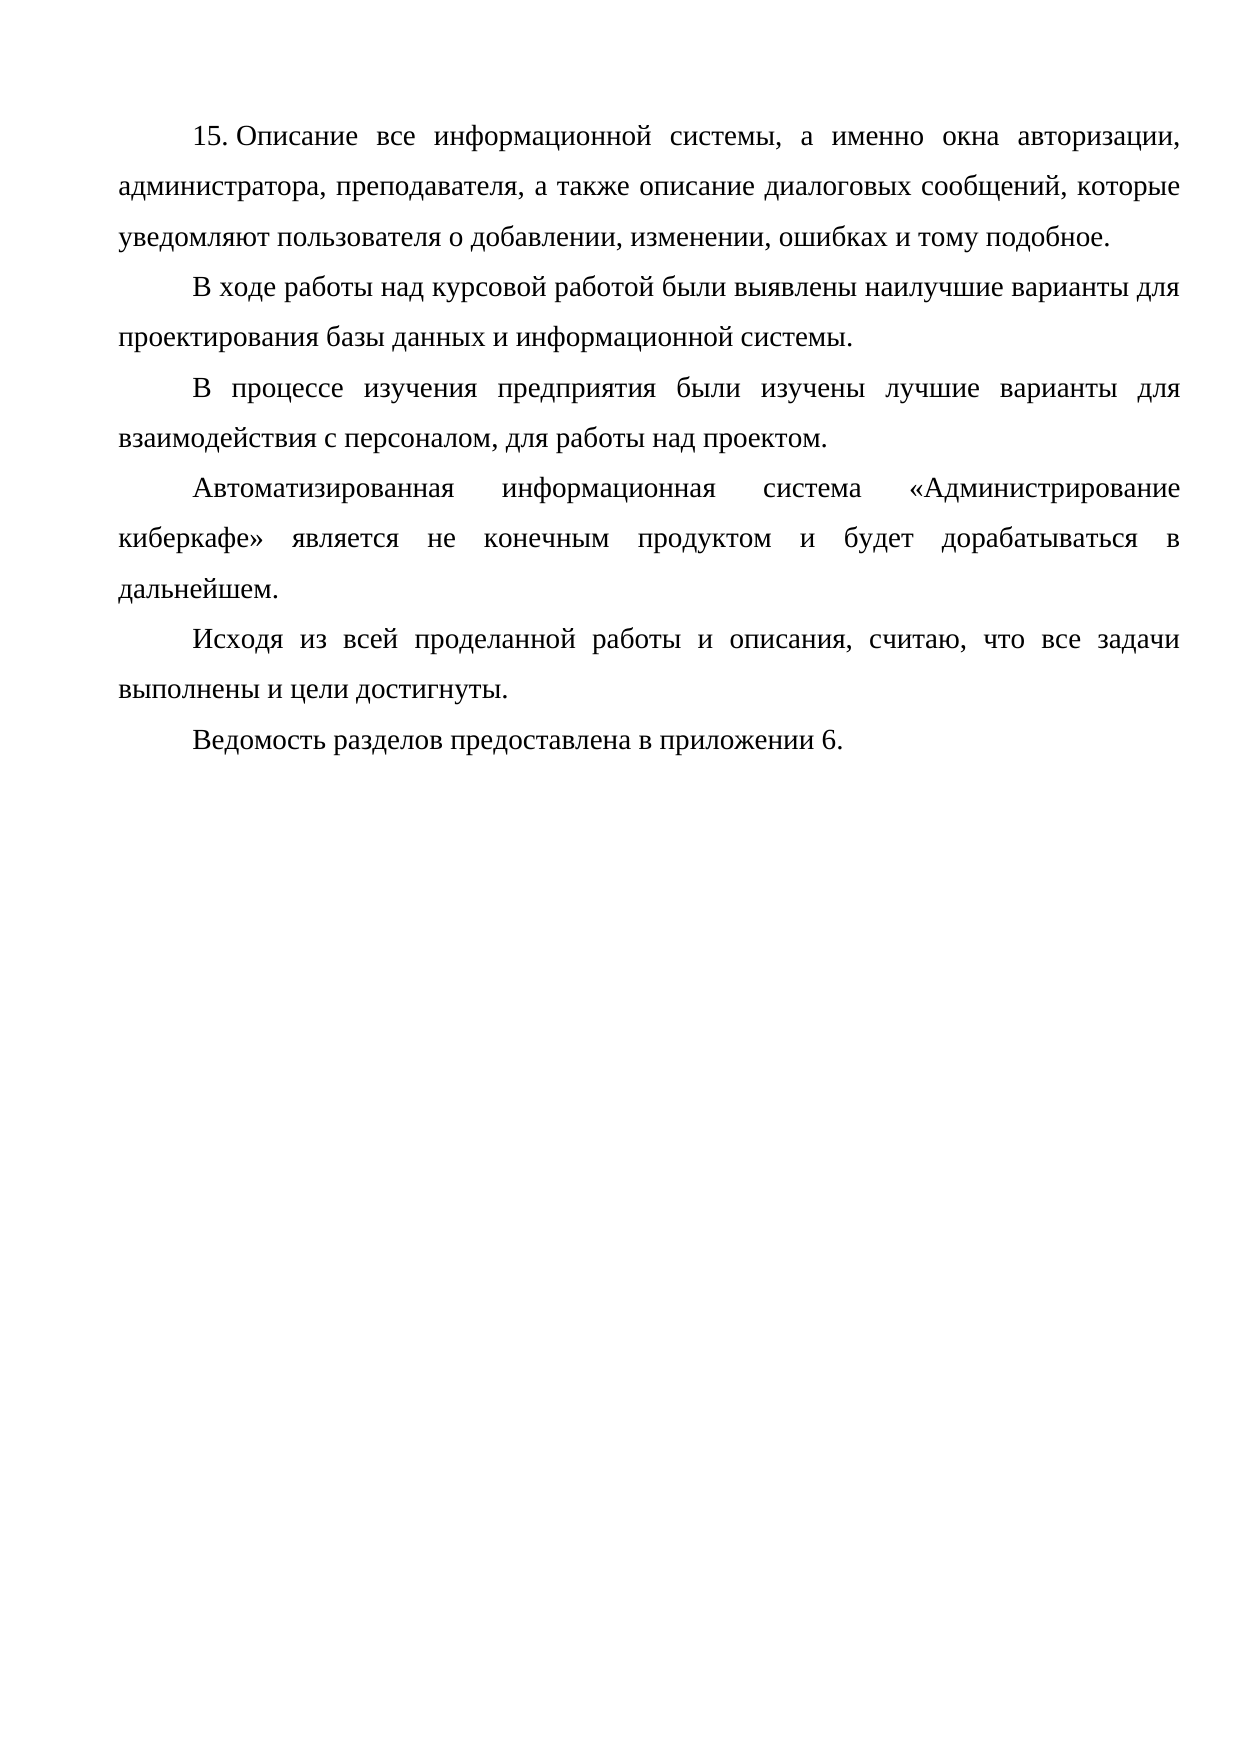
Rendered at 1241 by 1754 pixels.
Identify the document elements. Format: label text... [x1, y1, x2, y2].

list Описание все информационной системы, а именно окна авторизации, администратора, преподавателя, а также описание диалоговых сообщений, которые уведомляют пользователя о добавлении, изменении, ошибках и тому подобное. [118, 118, 1181, 252]
list Ведомость разделов предоставлена в приложении 6. [118, 722, 1181, 755]
list В процессе изучения предприятия были изучены лучшие варианты для взаимодействия с персоналом, для работы над проектом. [118, 370, 1181, 453]
list В ходе работы над курсовой работой были выявлены наилучшие варианты для проектирования базы данных и информационной системы. [118, 269, 1181, 353]
list Автоматизированная информационная система «Администрирование киберкафе» является не конечным продуктом и будет дорабатываться в дальнейшем. [118, 470, 1181, 604]
list Исходя из всей проделанной работы и описания, считаю, что все задачи выполнены и цели достигнуты. [118, 621, 1181, 705]
